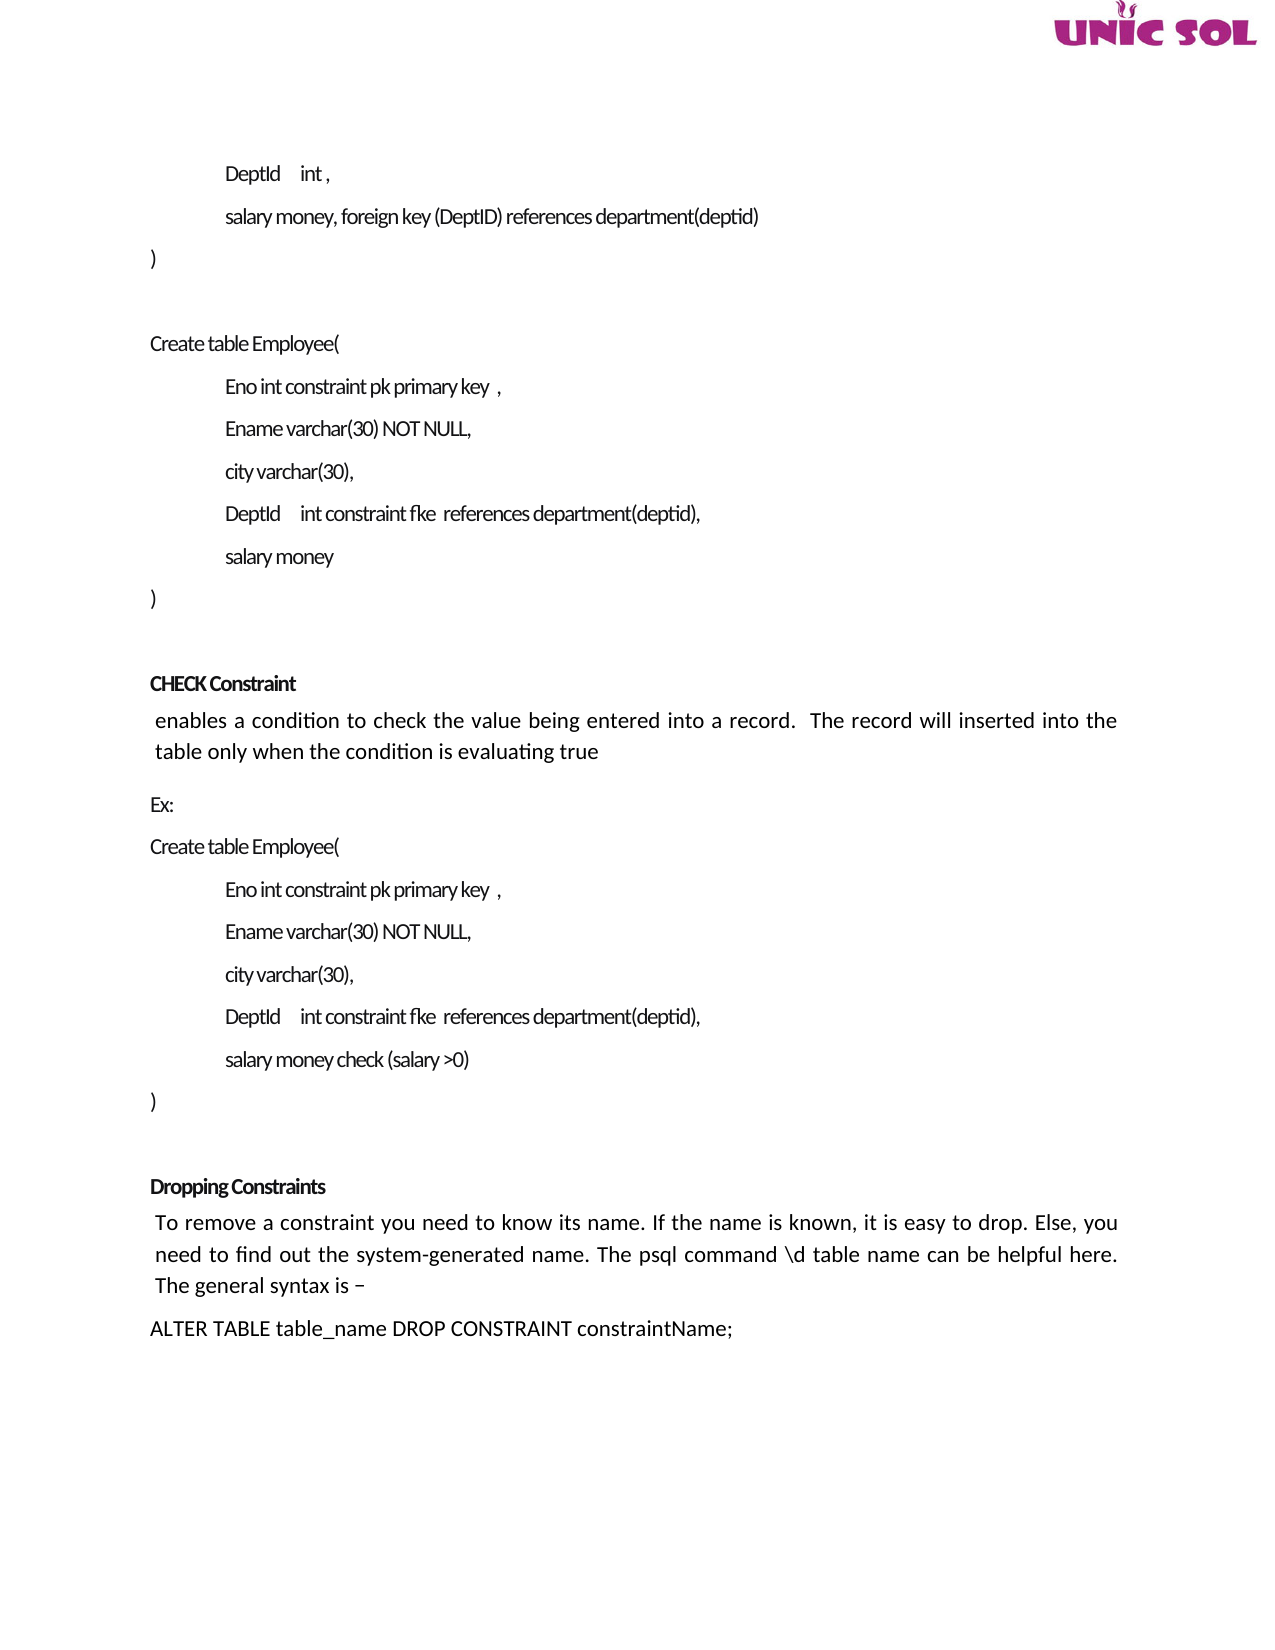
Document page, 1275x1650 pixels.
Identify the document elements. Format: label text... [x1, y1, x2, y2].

text ) [150, 235, 1120, 272]
text DeptId int constraint fke references department(deptid), [150, 490, 1120, 527]
text Ename varchar(30) NOT NULL, [150, 908, 1120, 945]
text salary money check (salary >0) [150, 1035, 1120, 1073]
text city varchar(30), [150, 447, 1120, 485]
text Eno int constraint pk primary key , [150, 865, 1120, 903]
text ) [150, 575, 1120, 612]
text salary money, foreign key (DeptID) references department(deptid) [150, 192, 1120, 230]
text Create table Employee( [150, 320, 1120, 357]
text city varchar(30), [150, 950, 1120, 988]
text salary money [150, 532, 1120, 570]
picture [1049, 0, 1274, 57]
text Ename varchar(30) NOT NULL, [150, 405, 1120, 442]
text Ex: [150, 780, 1120, 818]
text Create table Employee( [150, 823, 1120, 860]
text DeptId int , [150, 150, 1120, 187]
text ALTER TABLE table_name DROP CONSTRAINT constraintName; [150, 1314, 1125, 1342]
text Dropping Constraints [150, 1163, 1120, 1200]
text To remove a constraint you need to know its name. If the name is known, it is easy to drop. Else, you need to find out the system-generated name. The psql command \d table name can be helpful here. The general syntax is − [155, 1205, 1120, 1299]
text DeptId int constraint fke references department(deptid), [150, 993, 1120, 1030]
text enables a condition to check the value being entered into a record. The record will inserted into the table only when the condition is evaluating true [155, 702, 1120, 765]
text Eno int constraint pk primary key , [150, 362, 1120, 400]
text CHECK Constraint [150, 660, 1120, 697]
text ) [150, 1078, 1120, 1115]
